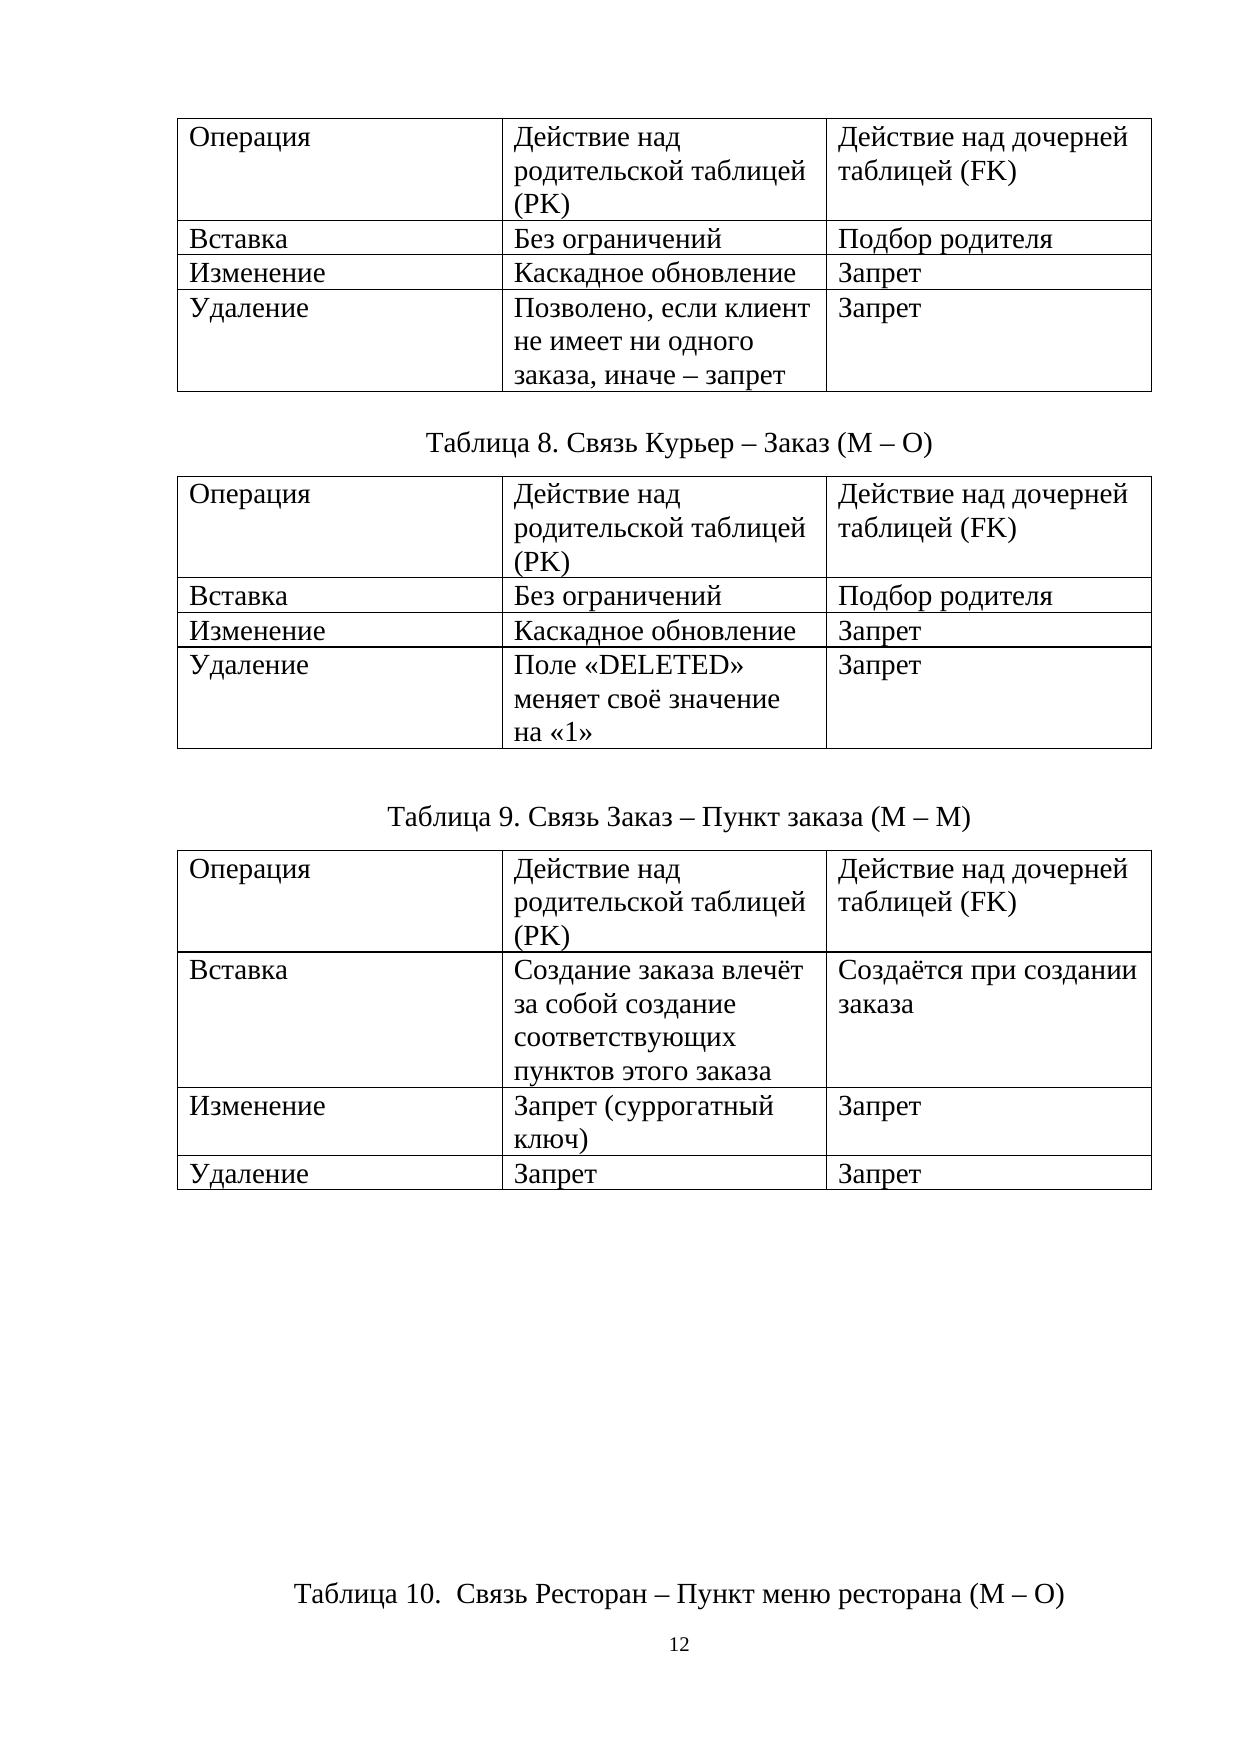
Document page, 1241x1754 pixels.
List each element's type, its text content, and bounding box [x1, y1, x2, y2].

table_cell Без ограничений [503, 221, 826, 254]
table_header Действие над родительской таблицей (PK) [503, 477, 826, 577]
table_cell Изменение [178, 1088, 502, 1155]
table_cell Создаётся при создании заказа [827, 953, 1151, 1087]
table_cell Запрет [827, 1088, 1151, 1155]
table_cell Запрет [827, 1156, 1151, 1189]
table_cell Подбор родителя [827, 578, 1151, 612]
table_cell Без ограничений [503, 578, 826, 612]
table_cell Вставка [178, 221, 502, 254]
table_header Действие над дочерней таблицей (FK) [827, 477, 1151, 577]
table_header Действие над дочерней таблицей (FK) [827, 851, 1151, 951]
table_header Действие над родительской таблицей (PK) [503, 119, 826, 220]
table_header Операция [178, 119, 502, 220]
table_cell Позволено, если клиент не имеет ни одного заказа, иначе – запрет [503, 290, 826, 391]
table_cell Запрет (суррогатный ключ) [503, 1088, 826, 1155]
table_cell Каскадное обновление [503, 613, 826, 646]
text Таблица 9. Связь Заказ – Пункт заказа (M – M) [177, 799, 1181, 833]
table_header Действие над родительской таблицей (PK) [503, 851, 826, 951]
table_cell Запрет [827, 290, 1151, 391]
table_header Действие над дочерней таблицей (FK) [827, 119, 1151, 220]
table_cell Запрет [503, 1156, 826, 1189]
table_cell Запрет [827, 613, 1151, 646]
table_header Операция [178, 851, 502, 951]
table_cell Изменение [178, 255, 502, 289]
table_header Операция [178, 477, 502, 577]
table_cell Каскадное обновление [503, 255, 826, 289]
table_cell Вставка [178, 578, 502, 612]
table_cell Подбор родителя [827, 221, 1151, 254]
table_cell Вставка [178, 953, 502, 1087]
text Таблица 8. Связь Курьер – Заказ (M – O) [177, 425, 1181, 459]
text Таблица 10. Связь Ресторан – Пункт меню ресторана (M – O) [177, 1576, 1181, 1609]
table_cell Удаление [178, 1156, 502, 1189]
table_cell Удаление [178, 290, 502, 391]
table_cell Изменение [178, 613, 502, 646]
table_cell Создание заказа влечёт за собой создание соответствующих пунктов этого заказа [503, 953, 826, 1087]
table_cell Запрет [827, 255, 1151, 289]
table_cell Поле «DELETED» меняет своё значение на «1» [503, 648, 826, 748]
table_cell Запрет [827, 648, 1151, 748]
table_cell Удаление [178, 648, 502, 748]
